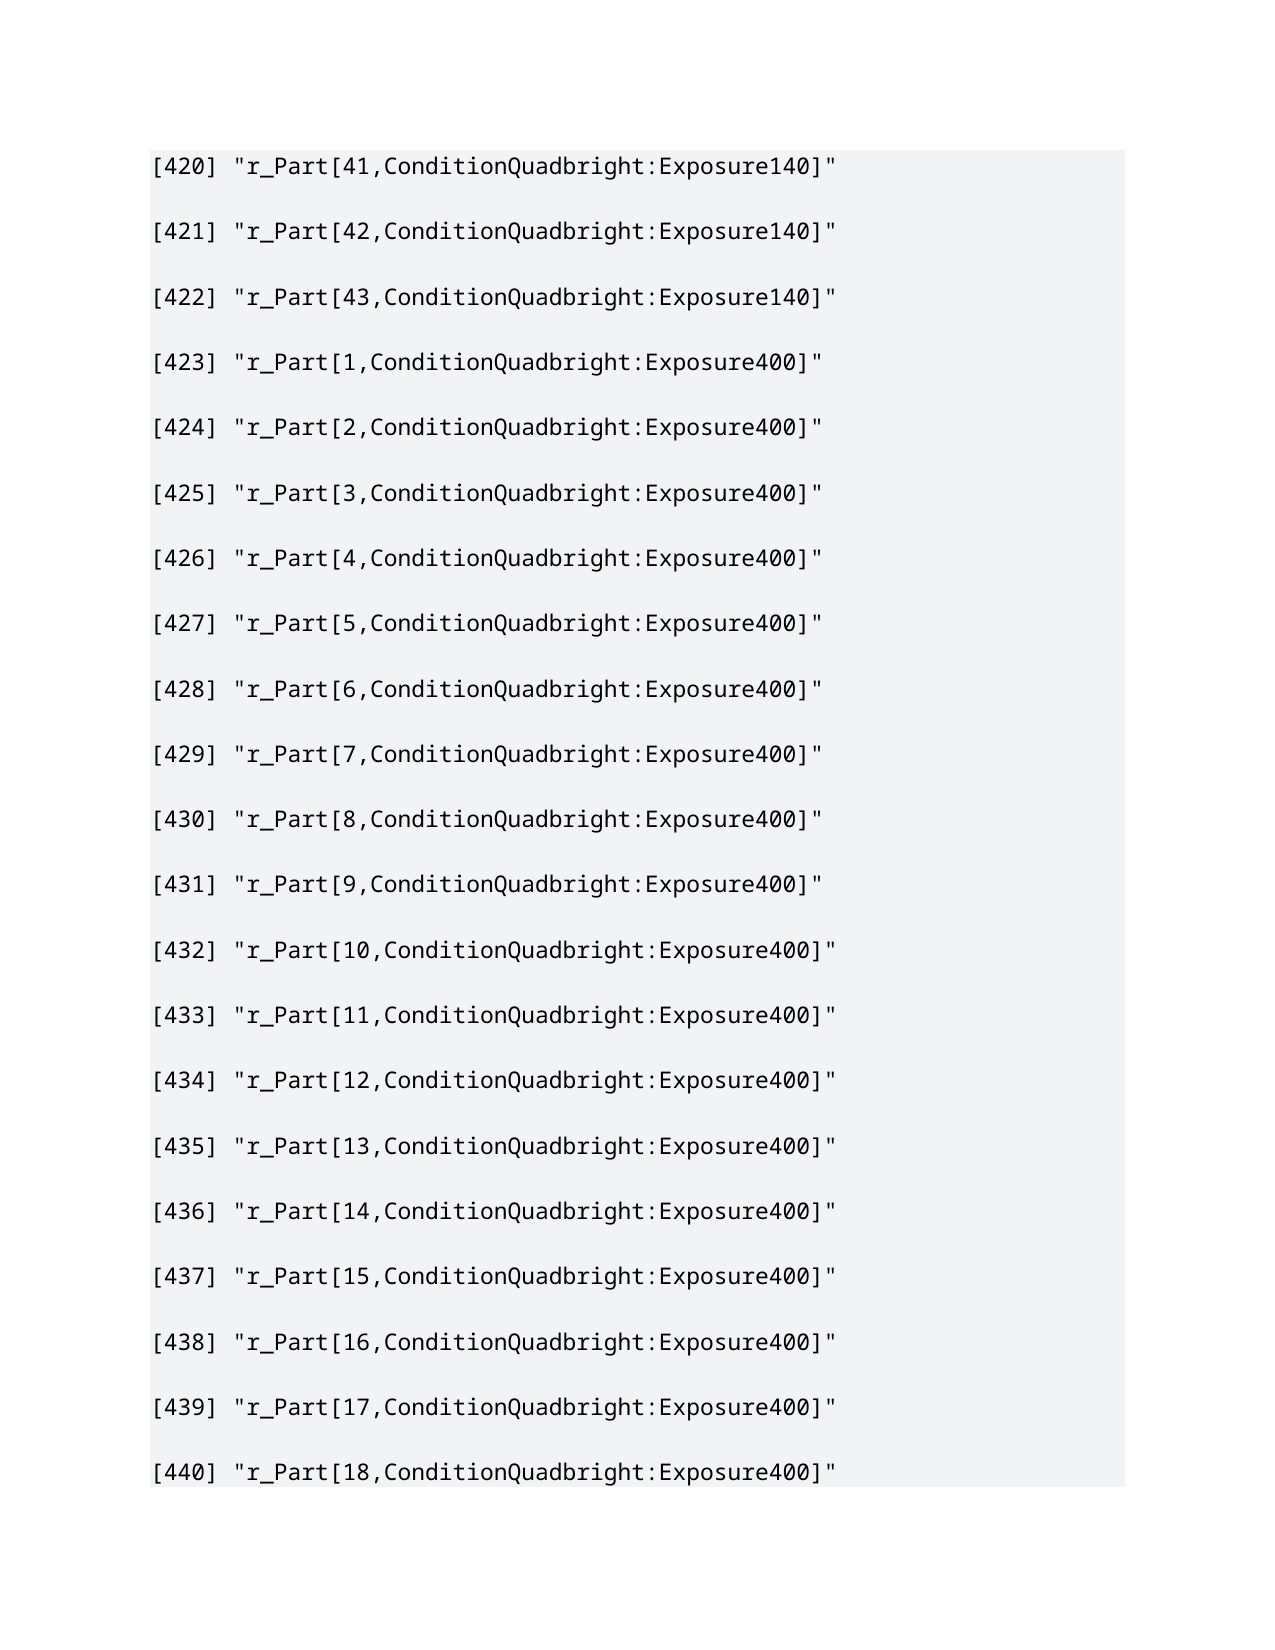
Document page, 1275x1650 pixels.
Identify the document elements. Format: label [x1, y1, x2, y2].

text [150, 150, 1125, 1487]
